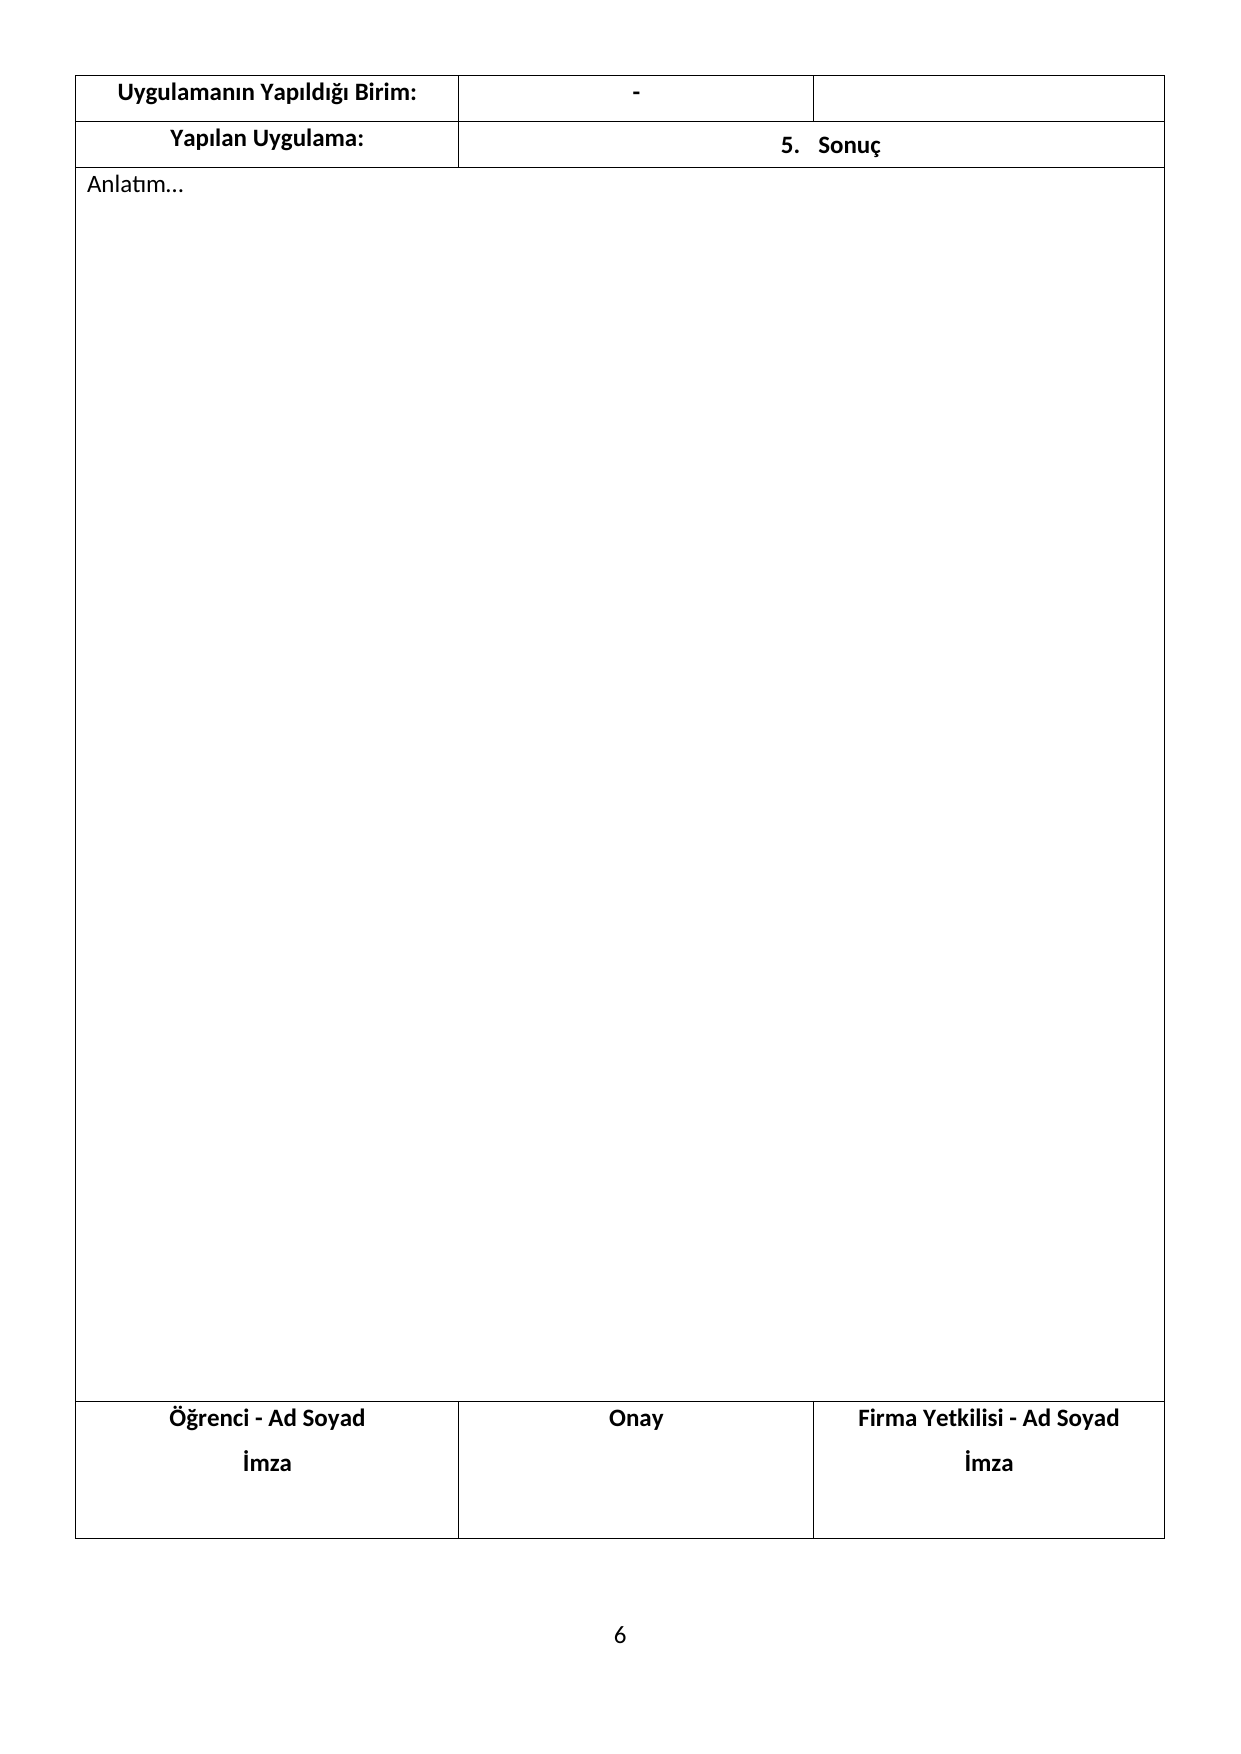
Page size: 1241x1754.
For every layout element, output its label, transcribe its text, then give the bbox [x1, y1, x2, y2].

table_header Uygulamanın Yapıldığı Birim: [76, 76, 458, 121]
table_header - [459, 76, 813, 121]
table_cell Firma Yetkilisi - Ad Soyad İmza [814, 1402, 1164, 1538]
table_cell Sonuç [459, 122, 1164, 167]
table_cell Anlatım… [76, 168, 1164, 1401]
table_header [814, 76, 1164, 121]
table_cell Öğrenci - Ad Soyad İmza [76, 1402, 458, 1538]
table_cell Onay [459, 1402, 813, 1538]
table_cell Yapılan Uygulama: [76, 122, 458, 167]
